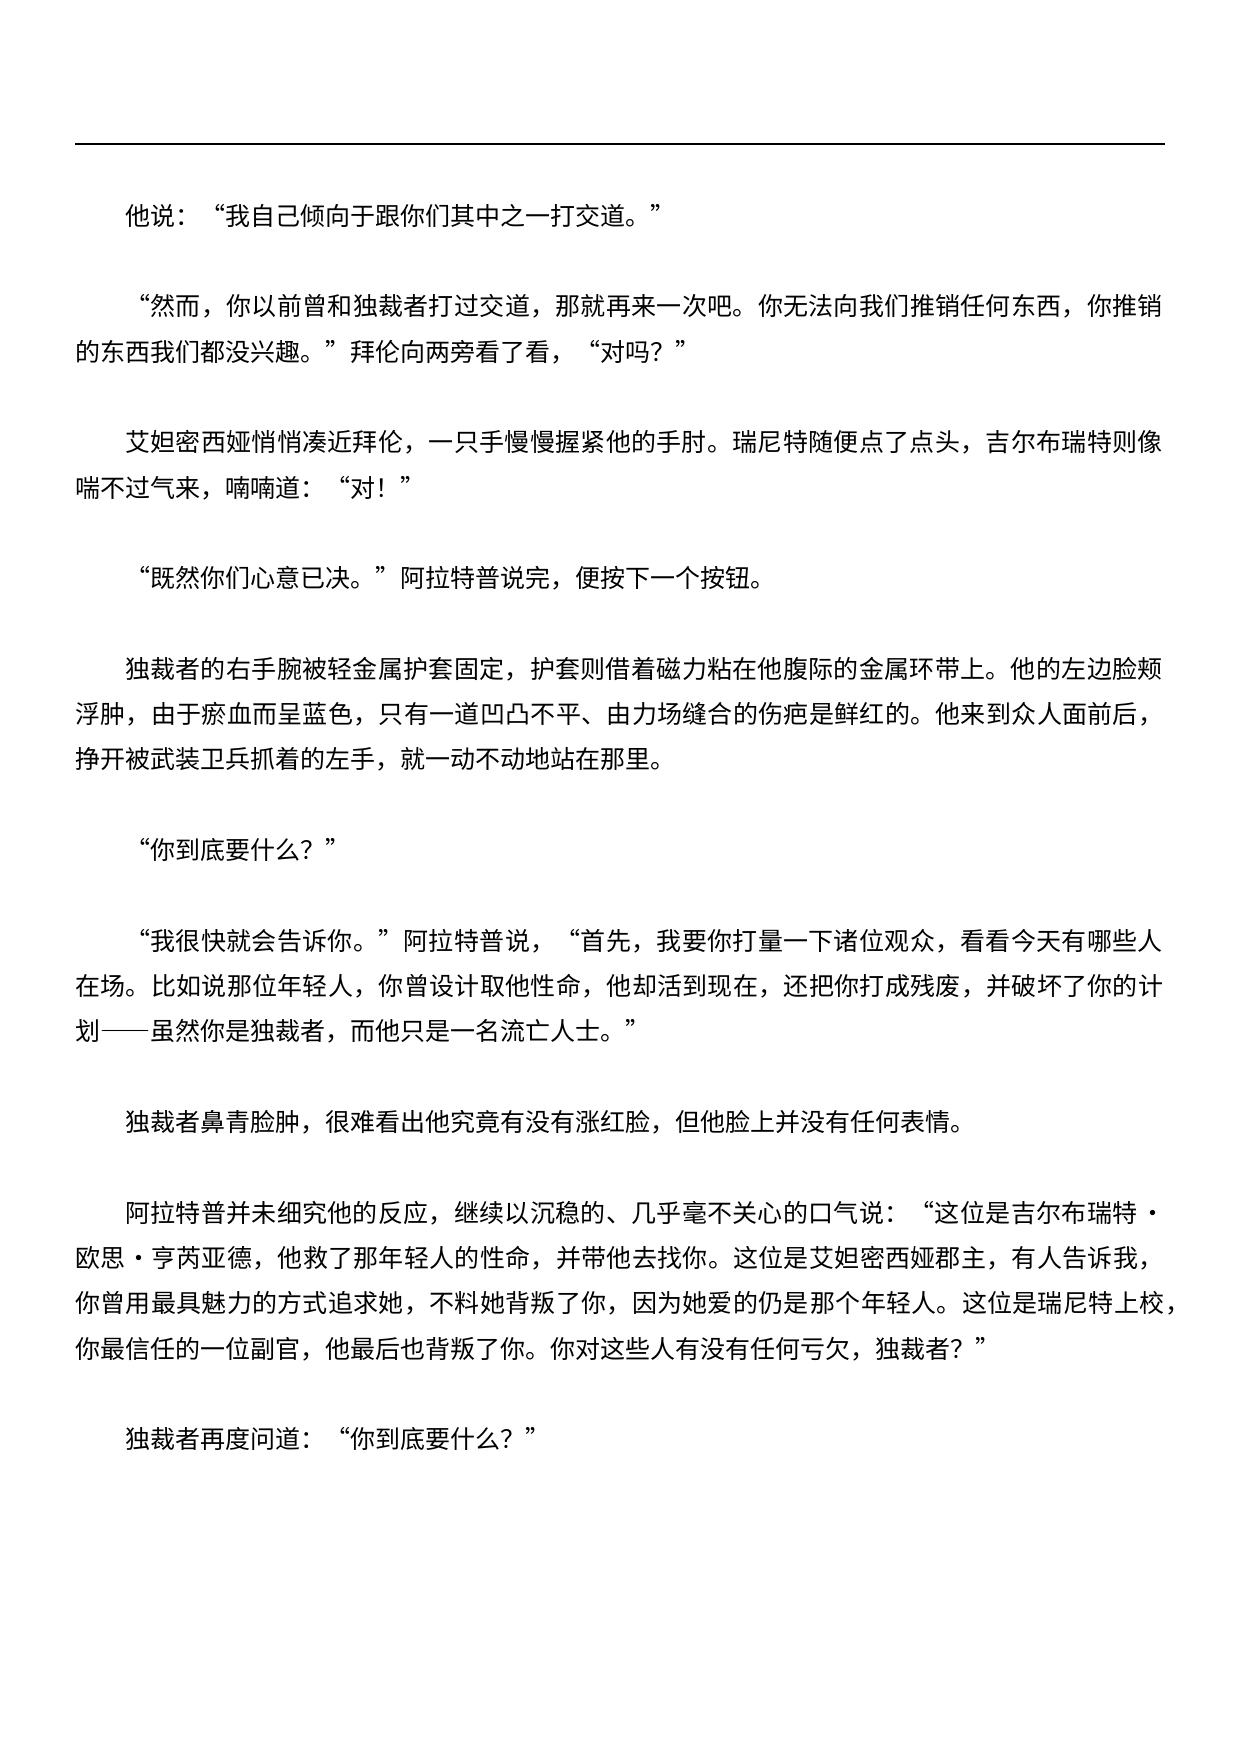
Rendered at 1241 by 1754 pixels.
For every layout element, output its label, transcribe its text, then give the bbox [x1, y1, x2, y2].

text “你到底要什么？” [75, 826, 1165, 871]
text 独裁者鼻青脸肿，很难看出他究竟有没有涨红脸，但他脸上并没有任何表情。 [75, 1098, 1165, 1143]
text “既然你们心意已决。”阿拉特普说完，便按下一个按钮。 [75, 554, 1165, 599]
text “然而，你以前曾和独裁者打过交道，那就再来一次吧。你无法向我们推销任何东西，你推销的东西我们都没兴趣。”拜伦向两旁看了看，“对吗？” [75, 282, 1165, 373]
text 他说：“我自己倾向于跟你们其中之一打交道。” [75, 192, 1165, 237]
text 艾妲密西娅悄悄凑近拜伦，一只手慢慢握紧他的手肘。瑞尼特随便点了点头，吉尔布瑞特则像喘不过气来，喃喃道：“对！” [75, 418, 1165, 509]
text 阿拉特普并未细究他的反应，继续以沉稳的、几乎毫不关心的口气说：“这位是吉尔布瑞特・欧思・亨芮亚德，他救了那年轻人的性命，并带他去找你。这位是艾妲密西娅郡主，有人告诉我，你曾用最具魅力的方式追求她，不料她背叛了你，因为她爱的仍是那个年轻人。这位是瑞尼特上校，你最信任的一位副官，他最后也背叛了你。你对这些人有没有任何亏欠，独裁者？” [75, 1189, 1165, 1370]
text “我很快就会告诉你。”阿拉特普说，“首先，我要你打量一下诸位观众，看看今天有哪些人在场。比如说那位年轻人，你曾设计取他性命，他却活到现在，还把你打成残废，并破坏了你的计划——虽然你是独裁者，而他只是一名流亡人士。” [75, 917, 1165, 1053]
text 独裁者再度问道：“你到底要什么？” [75, 1415, 1165, 1461]
text 独裁者的右手腕被轻金属护套固定，护套则借着磁力粘在他腹际的金属环带上。他的左边脸颊浮肿，由于瘀血而呈蓝色，只有一道凹凸不平、由力场缝合的伤疤是鲜红的。他来到众人面前后，挣开被武装卫兵抓着的左手，就一动不动地站在那里。 [75, 645, 1165, 781]
